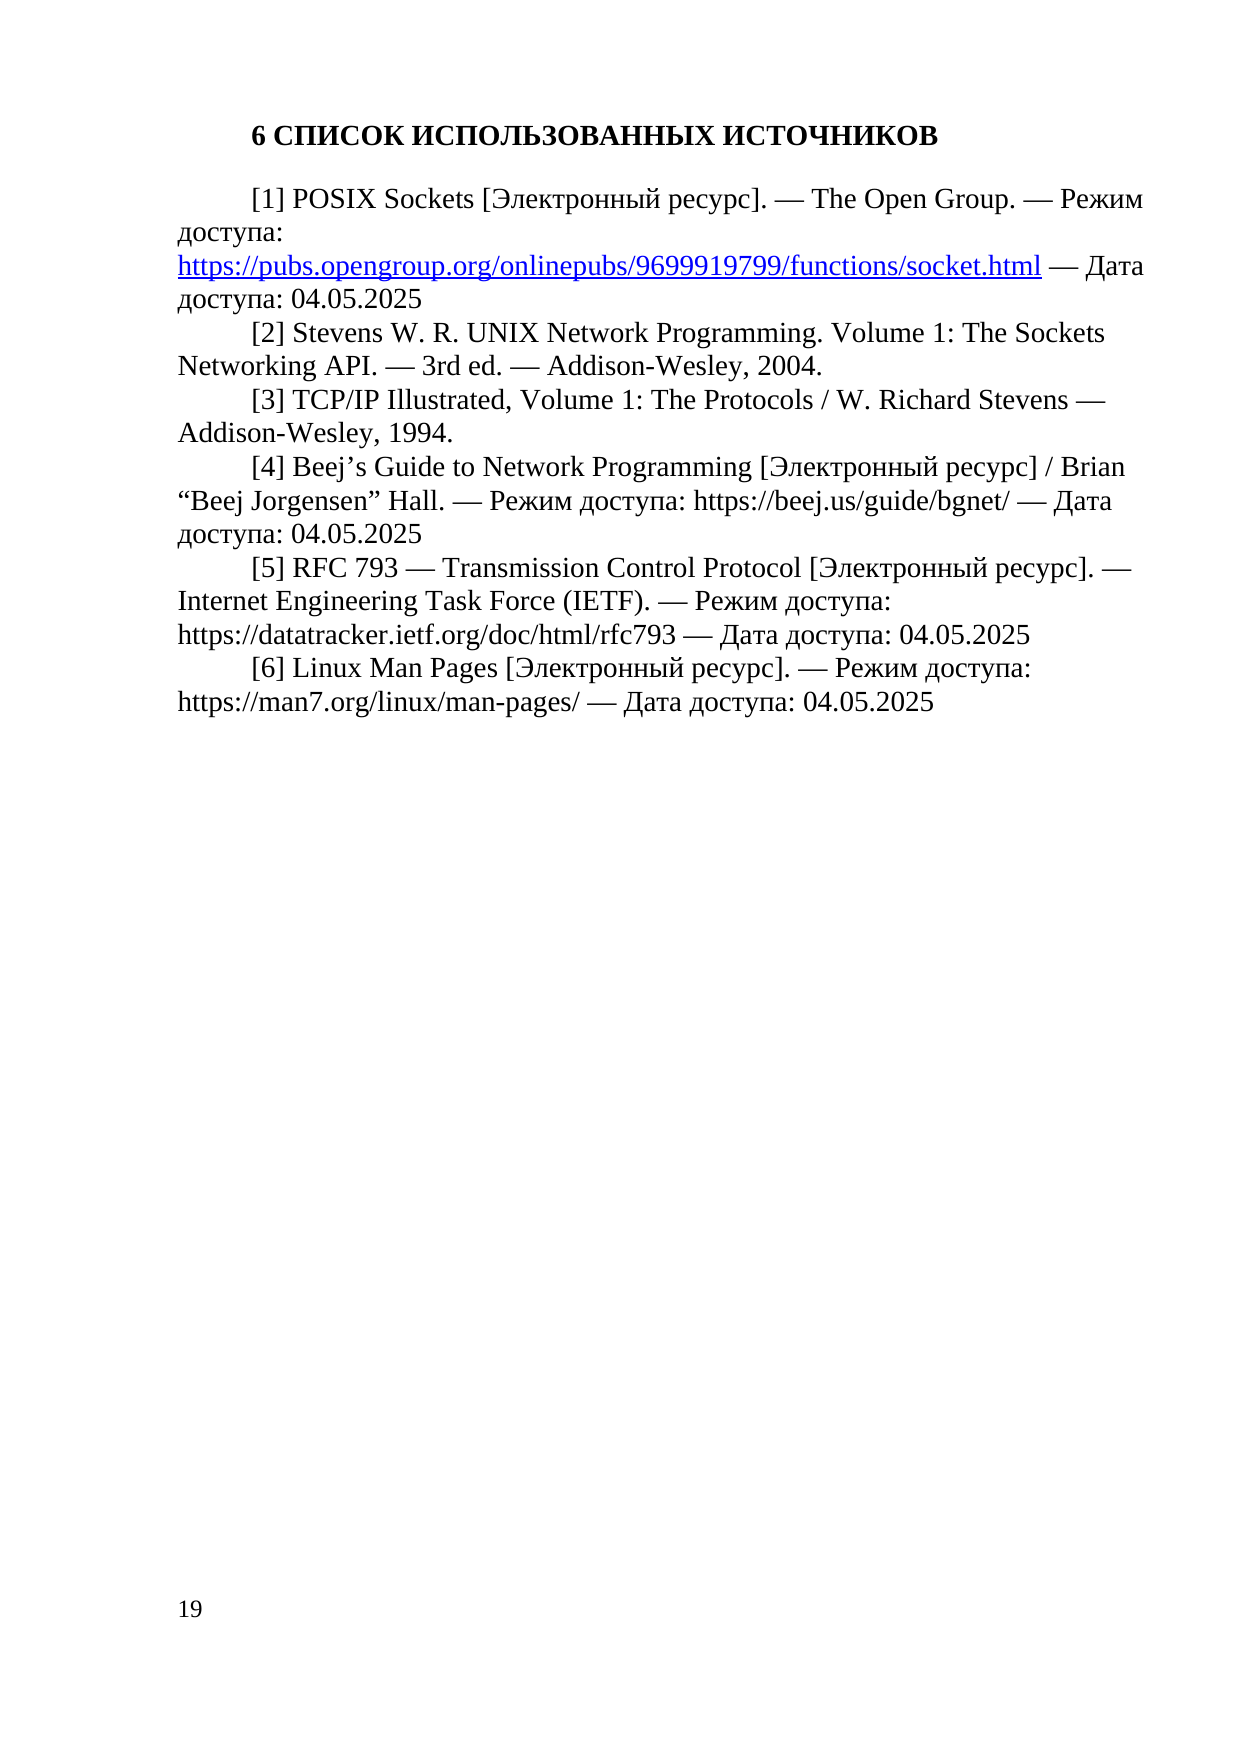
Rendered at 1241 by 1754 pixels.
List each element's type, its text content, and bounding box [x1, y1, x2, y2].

text 6 СПИСОК ИСПОЛЬЗОВАННЫХ ИСТОЧНИКОВ [177, 118, 1152, 152]
text [1] POSIX Sockets [Электронный ресурс]. — The Open Group. — Режим доступа: https://pubs.opengroup.org/onlinepubs/9699919799/functions/socket.html — Дата доступа: 04.05.2025 [2] Stevens W. R. UNIX Network Programming. Volume 1: The Sockets Networking API. — 3rd ed. — Addison-Wesley, 2004. [3] TCP/IP Illustrated, Volume 1: The Protocols / W. Richard Stevens — Addison-Wesley, 1994. [4] Beej’s Guide to Network Programming [Электронный ресурс] / Brian “Beej Jorgensen” Hall. — Режим доступа: https://beej.us/guide/bgnet/ — Дата доступа: 04.05.2025 [5] RFC 793 — Transmission Control Protocol [Электронный ресурс]. — Internet Engineering Task Force (IETF). — Режим доступа: https://datatracker.ietf.org/doc/html/rfc793 — Дата доступа: 04.05.2025 [6] Linux Man Pages [Электронный ресурс]. — Режим доступа: https://man7.org/linux/man-pages/ — Дата доступа: 04.05.2025 [177, 181, 1152, 717]
